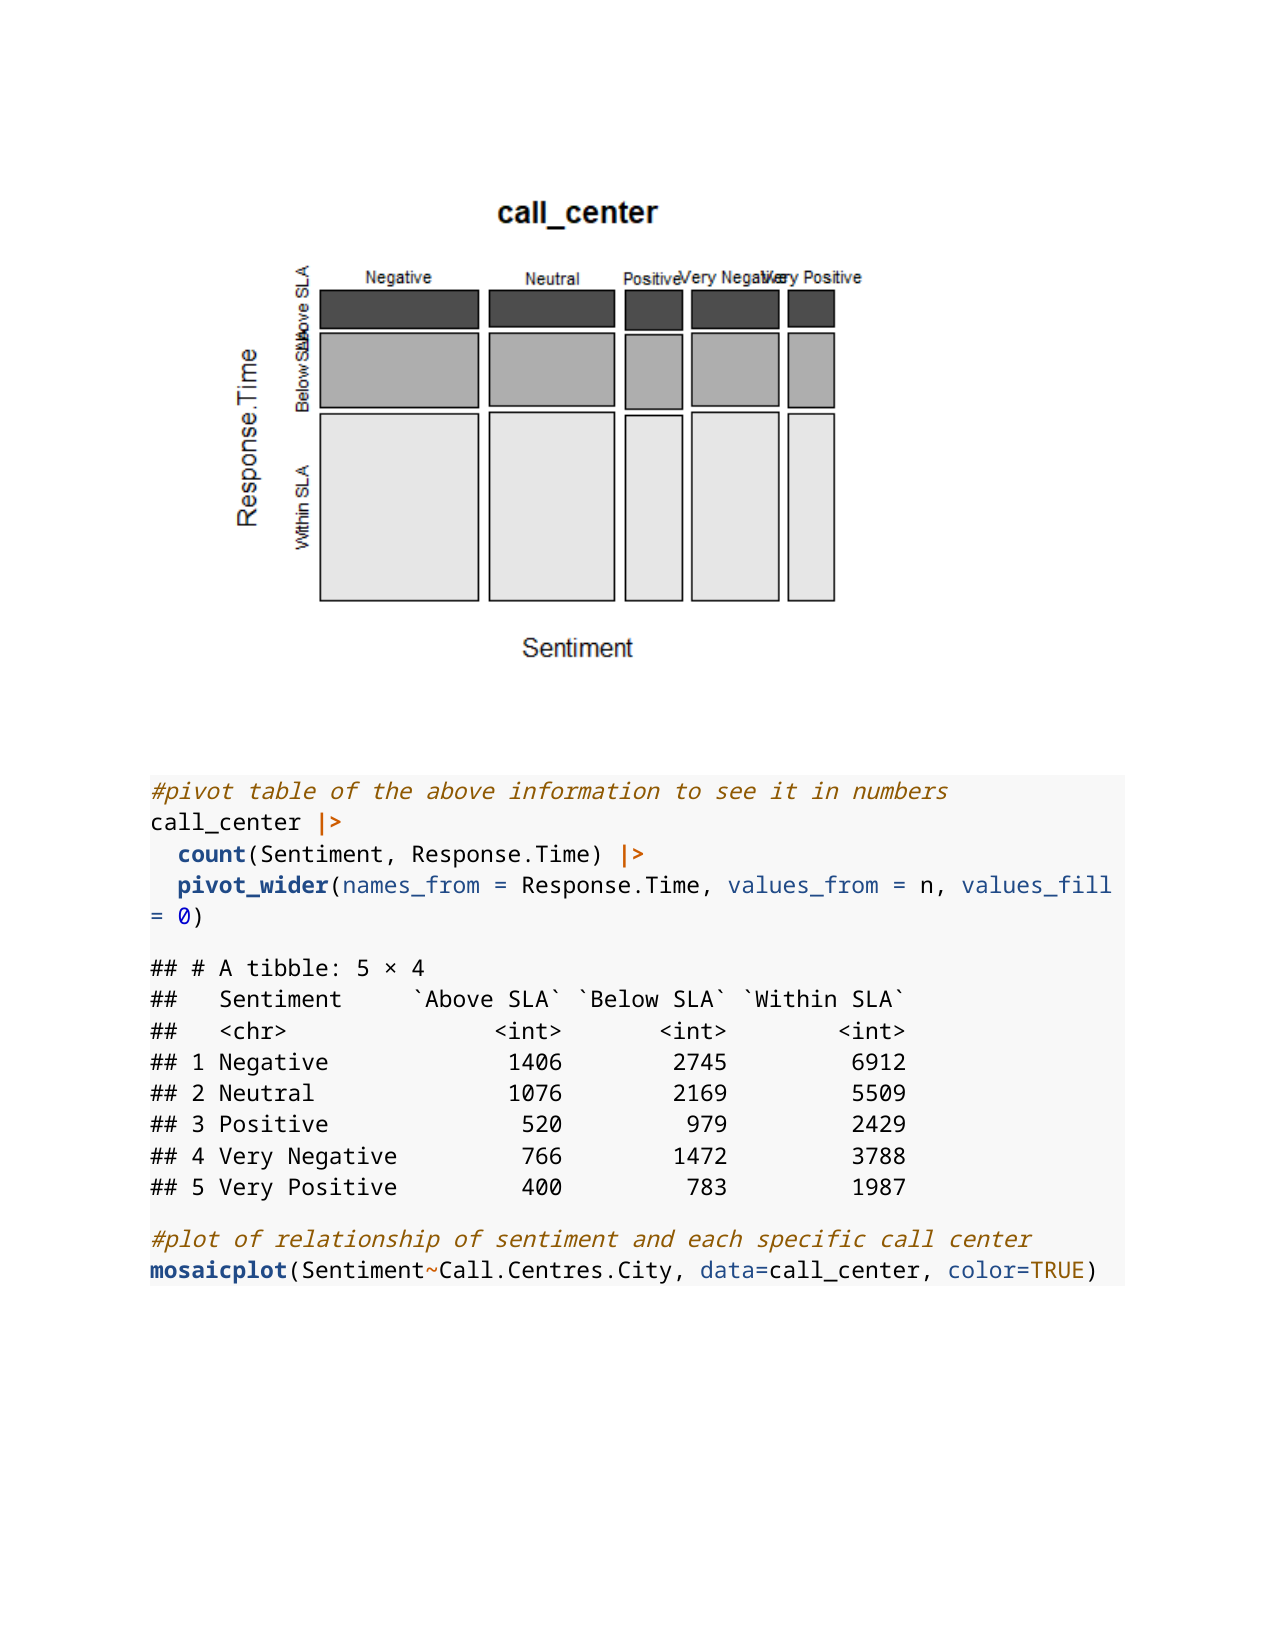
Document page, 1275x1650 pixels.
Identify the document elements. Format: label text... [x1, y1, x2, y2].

picture [168, 150, 927, 757]
text ## # A tibble: 5 × 4 ## Sentiment `Above SLA` `Below SLA` `Within SLA` ## <chr> <int> <int> <int> ## 1 Negative 1406 2745 6912 ## 2 Neutral 1076 2169 5509 ## 3 Positive 520 979 2429 ## 4 Very Negative 766 1472 3788 ## 5 Very Positive 400 783 1987 [150, 952, 1125, 1202]
text #pivot table of the above information to see it in numbers call_center |> count(Sentiment, Response.Time) |> pivot_wider(names_from = Response.Time, values_from = n, values_fill = 0) [205, 775, 1125, 931]
